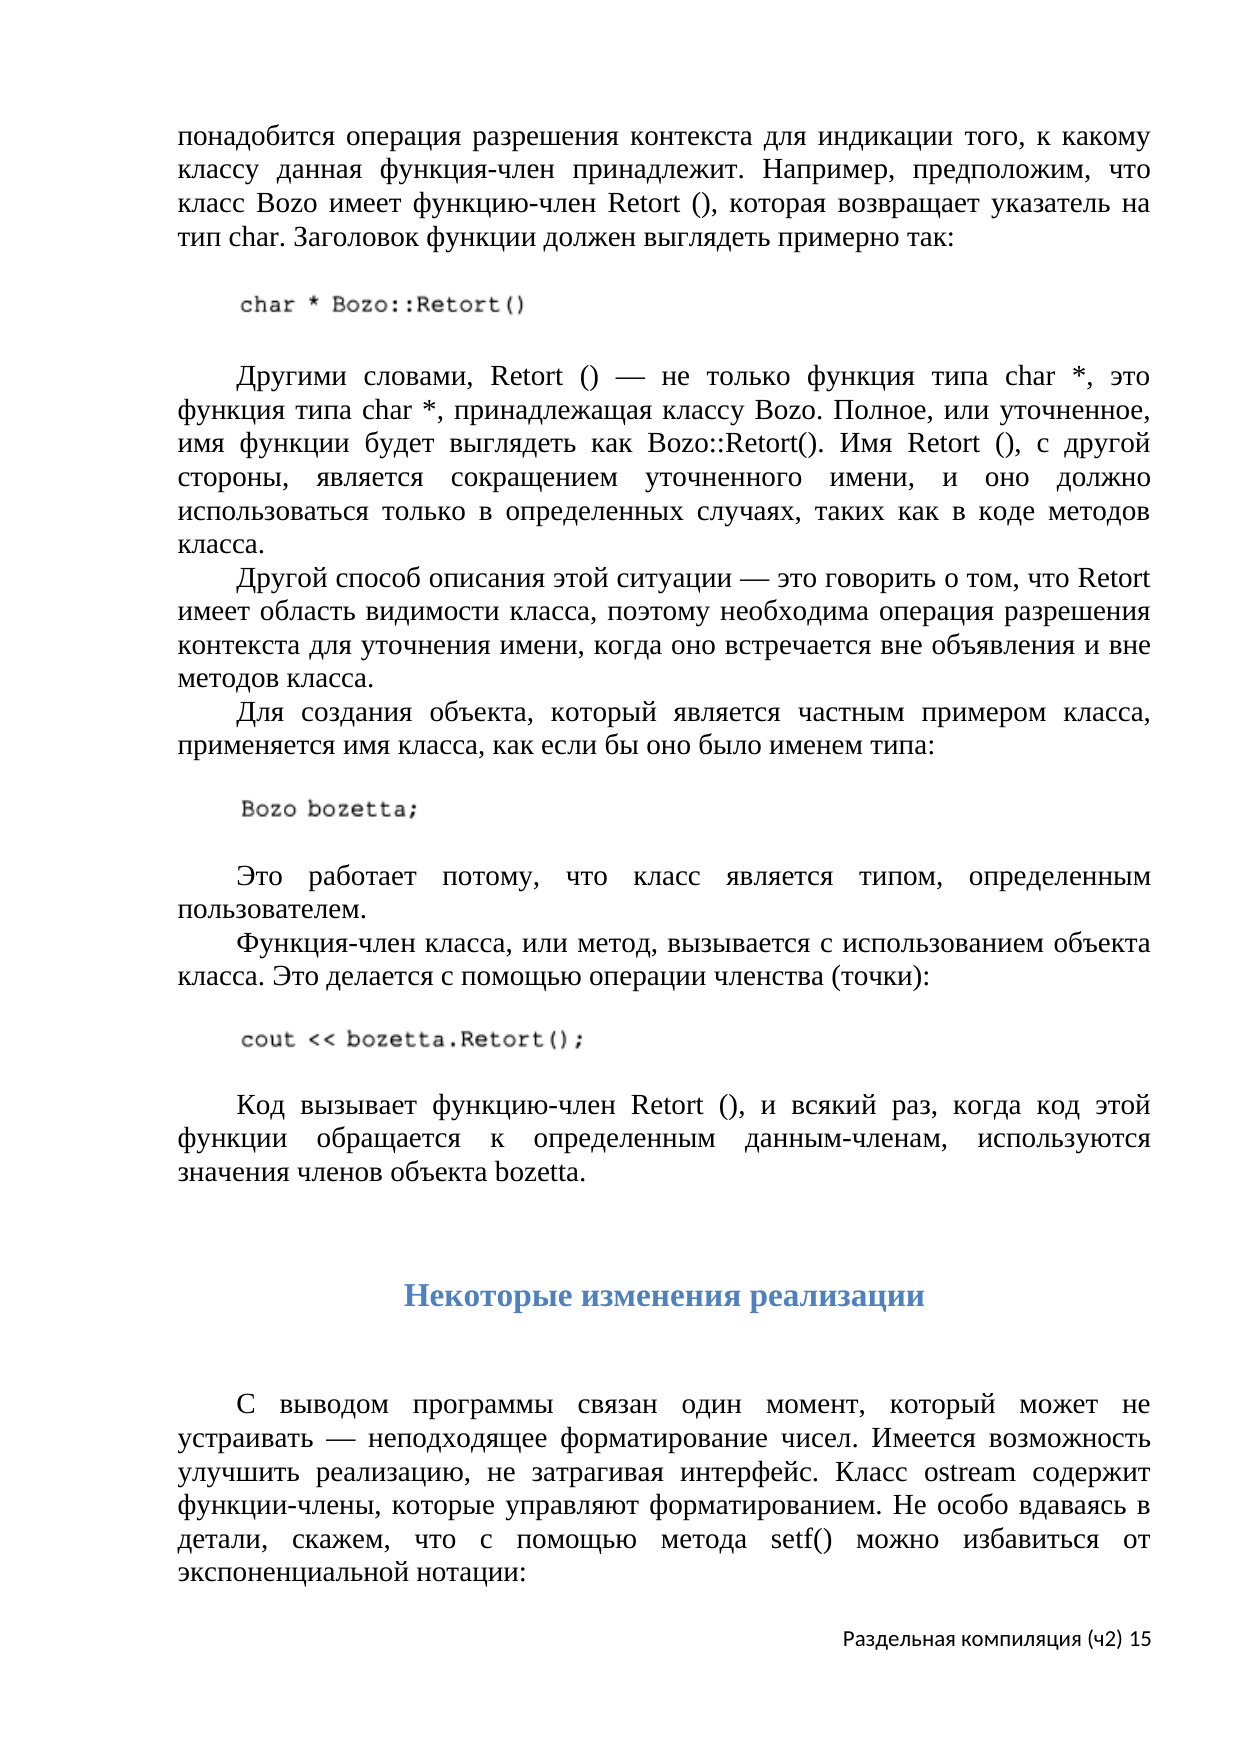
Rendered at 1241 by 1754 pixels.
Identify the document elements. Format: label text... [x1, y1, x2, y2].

picture [236, 794, 424, 825]
text Для создания объекта, который является частным примером класса, применяется имя класса, как если бы оно было именем типа: [177, 694, 1152, 761]
text Код вызывает функцию-член Retort (), и всякий раз, когда код этой функции обращается к определенным данным-членам, используются значения членов объекта bozetta. [177, 1087, 1152, 1188]
picture [236, 1025, 593, 1052]
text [177, 118, 1152, 252]
text Это работает потому, что класс является типом, определенным пользователем. [177, 858, 1152, 925]
text Другой способ описания этой ситуации — это говорить о том, что Retort имеет область видимости класса, поэтому необходима операция разрешения контекста для уточнения имени, когда оно встречается вне объявления и вне методов класса. [177, 560, 1152, 694]
text Другими словами, Retort () — не только функция типа char *, это функция типа char *, принадлежащая классу Bozo. Полное, или уточненное, имя функции будет выглядеть как Bozo::Retort(). Имя Retort (), с другой стороны, является сокращением уточненного имени, и оно должно использоваться только в определенных случаях, таких как в коде методов класса. [177, 358, 1152, 560]
picture [236, 285, 527, 325]
subtitle Некоторые изменения реализации [177, 1276, 1152, 1314]
text С выводом программы связан один момент, который может не устраивать — неподходящее форматирование чисел. Имеется возможность улучшить реализацию, не затрагивая интерфейс. Класс ostream содержит функции-члены, которые управляют форматированием. Не особо вдаваясь в детали, скажем, что с помощью метода setf() можно избавиться от экспоненциальной нотации: [177, 1387, 1152, 1588]
text Функция-член класса, или метод, вызывается с использованием объекта класса. Это делается с помощью операции членства (точки): [177, 925, 1152, 992]
